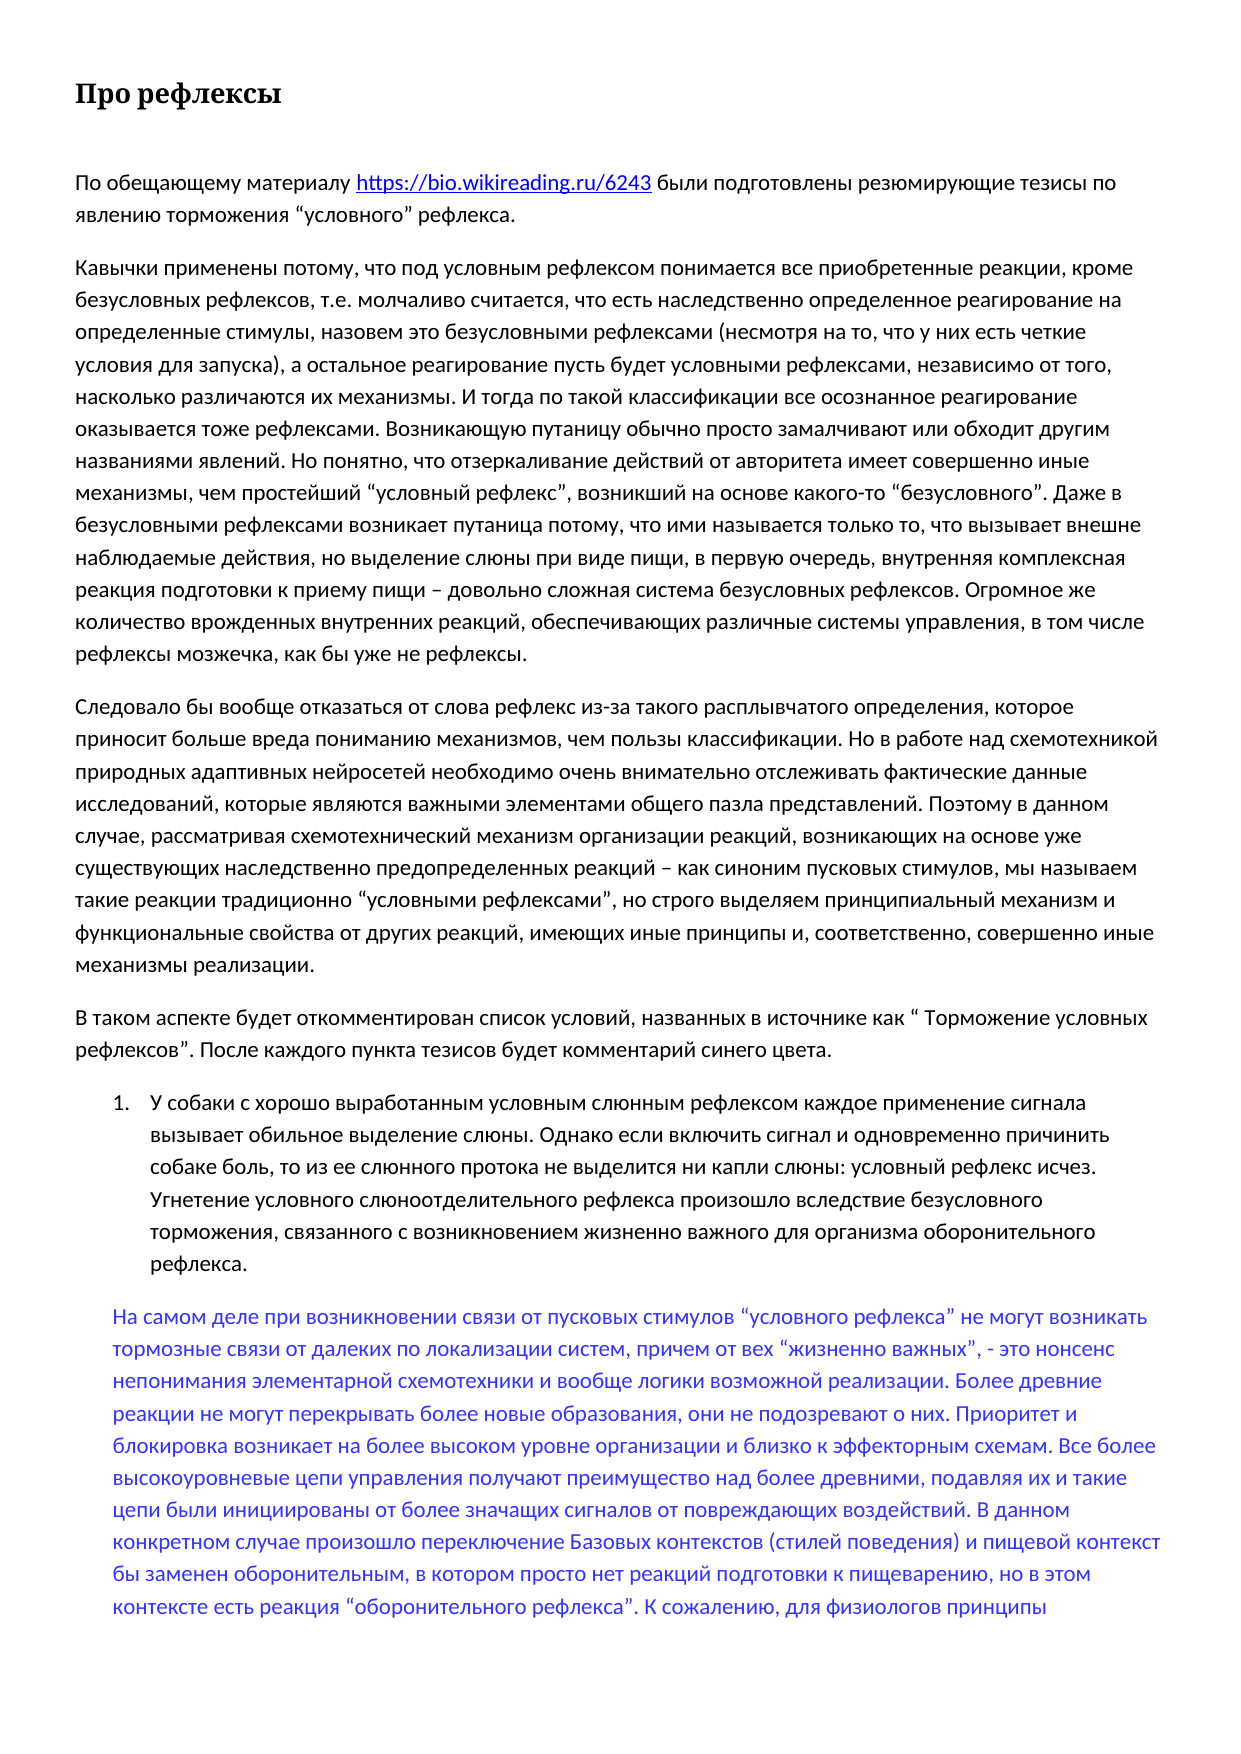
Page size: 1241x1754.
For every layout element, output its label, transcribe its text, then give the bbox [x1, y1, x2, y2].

text Кавычки применены потому, что под условным рефлексом понимается все приобретенные реакции, кроме безусловных рефлексов, т.е. молчаливо считается, что есть наследственно определенное реагирование на определенные стимулы, назовем это безусловными рефлексами (несмотря на то, что у них есть четкие условия для запуска), а остальное реагирование пусть будет условными рефлексами, независимо от того, насколько различаются их механизмы. И тогда по такой классификации все осознанное реагирование оказывается тоже рефлексами. Возникающую путаницу обычно просто замалчивают или обходит другим названиями явлений. Но понятно, что отзеркаливание действий от авторитета имеет совершенно иные механизмы, чем простейший “условный рефлекс”, возникший на основе какого-то “безусловного”. Даже в безусловными рефлексами возникает путаница потому, что ими называется только то, что вызывает внешне наблюдаемые действия, но выделение слюны при виде пищи, в первую очередь, внутренняя комплексная реакция подготовки к приему пищи – довольно сложная система безусловных рефлексов. Огромное же количество врожденных внутренних реакций, обеспечивающих различные системы управления, в том числе рефлексы мозжечка, как бы уже не рефлексы. [75, 253, 1165, 667]
subtitle Про рефлексы [75, 79, 1165, 110]
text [112, 1302, 1165, 1620]
text По обещающему материалу https://bio.wikireading.ru/6243 были подготовлены резюмирующие тезисы по явлению торможения “условного” рефлекса. [75, 168, 1165, 228]
text Следовало бы вообще отказаться от слова рефлекс из-за такого расплывчатого определения, которое приносит больше вреда пониманию механизмов, чем пользы классификации. Но в работе над схемотехникой природных адаптивных нейросетей необходимо очень внимательно отслеживать фактические данные исследований, которые являются важными элементами общего пазла представлений. Поэтому в данном случае, рассматривая схемотехнический механизм организации реакций, возникающих на основе уже существующих наследственно предопределенных реакций – как синоним пусковых стимулов, мы называем такие реакции традиционно “условными рефлексами”, но строго выделяем принципиальный механизм и функциональные свойства от других реакций, имеющих иные принципы и, соответственно, совершенно иные механизмы реализации. [75, 692, 1165, 978]
text В таком аспекте будет откомментирован список условий, названных в источнике как “ Торможение условных рефлексов”. После каждого пункта тезисов будет комментарий синего цвета. [75, 1003, 1165, 1063]
list У собаки с хорошо выработанным условным слюнным рефлексом каждое применение сигнала вызывает обильное выделение слюны. Однако если включить сигнал и одновременно причинить собаке боль, то из ее слюнного протока не выделится ни капли слюны: условный рефлекс исчез. Угнетение условного слюноотделительного рефлекса произошло вследствие безусловного торможения, связанного с возникновением жизненно важного для организма оборонительного рефлекса. [112, 1088, 1165, 1277]
